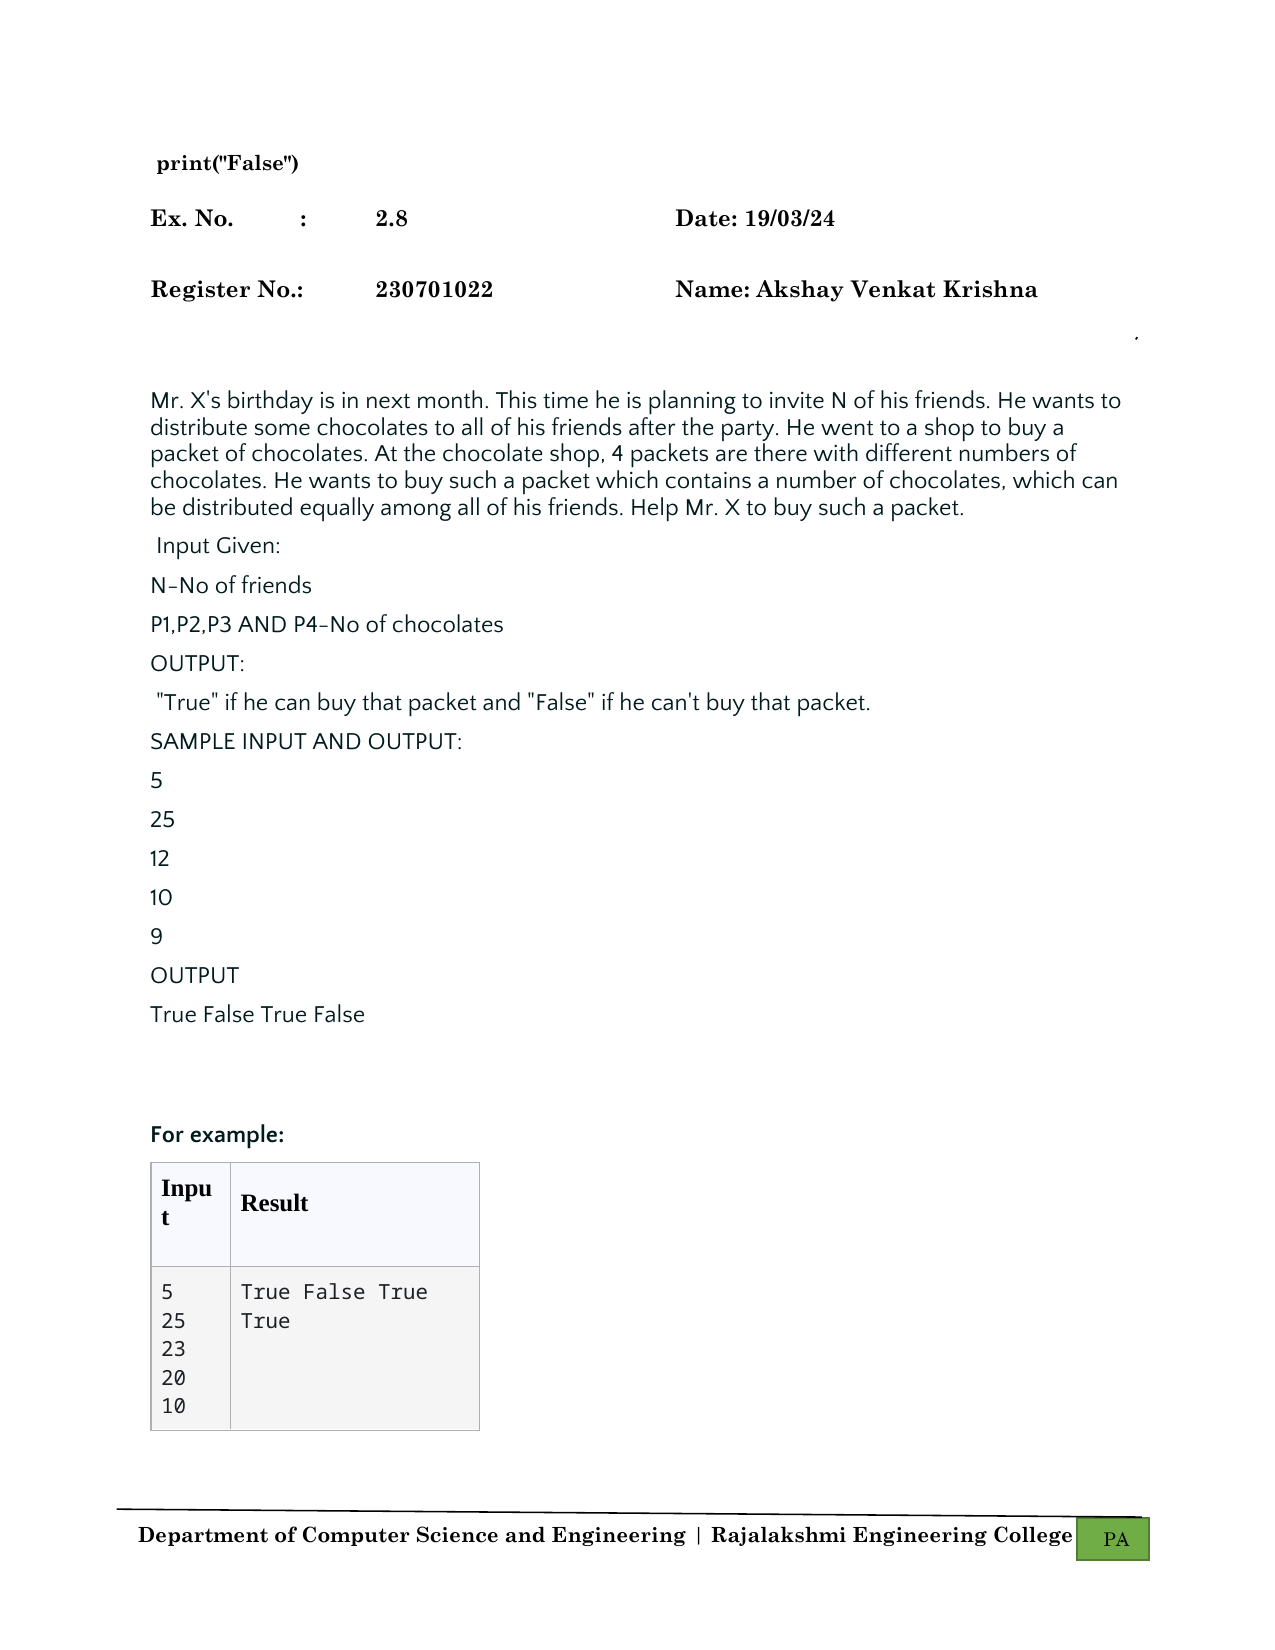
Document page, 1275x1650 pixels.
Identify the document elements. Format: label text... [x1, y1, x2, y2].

text N-No of friends [150, 573, 1125, 599]
text Mr. X's birthday is in next month. This time he is planning to invite N of his friends. He wants to distribute some chocolates to all of his friends after the party. He went to a shop to buy a packet of chocolates. At the chocolate shop, 4 packets are there with different numbers of chocolates. He wants to buy such a packet which contains a number of chocolates, which can be distributed equally among all of his friends. Help Mr. X to buy such a packet. [150, 388, 1125, 521]
text P1,P2,P3 AND P4-No of chocolates [150, 612, 1125, 638]
text True False True False [150, 1002, 1125, 1029]
text SAMPLE INPUT AND OUTPUT: [150, 729, 1125, 756]
text For example: [150, 1123, 1125, 1149]
text 9 [150, 924, 1125, 951]
text Ex. No. : 2.8 Date: 19/03/24 [150, 204, 1125, 232]
text Input Given: [150, 534, 1125, 560]
text 5 [150, 768, 1125, 794]
text print("False") [150, 150, 1125, 175]
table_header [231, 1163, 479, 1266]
text OUTPUT [150, 963, 1125, 990]
text "True" if he can buy that packet and "False" if he can't buy that packet. [150, 690, 1125, 716]
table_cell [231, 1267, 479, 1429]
text 12 [150, 846, 1125, 873]
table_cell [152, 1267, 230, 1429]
text OUTPUT: [150, 651, 1125, 677]
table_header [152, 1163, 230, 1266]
text 10 [150, 885, 1125, 912]
text 25 [150, 807, 1125, 834]
text Register No.: 230701022 Name: Akshay Venkat Krishna [150, 275, 1125, 302]
